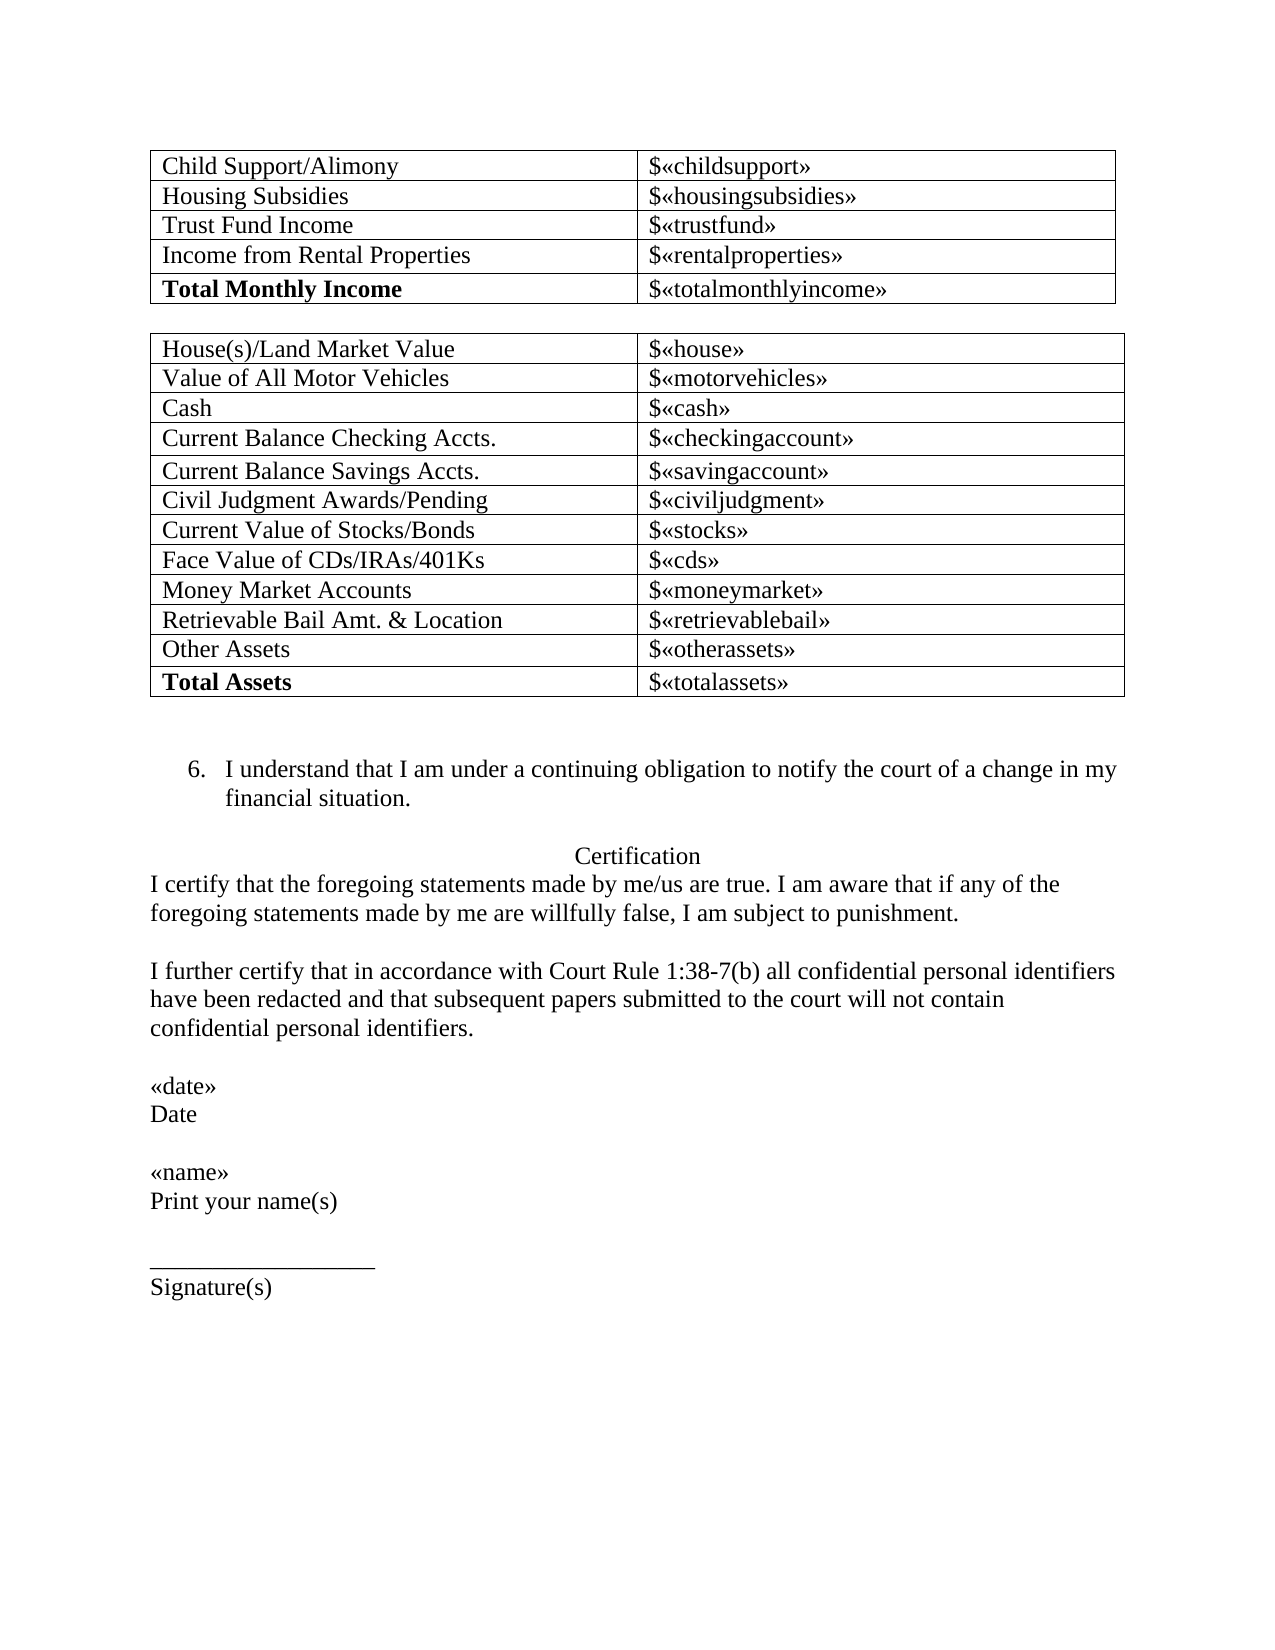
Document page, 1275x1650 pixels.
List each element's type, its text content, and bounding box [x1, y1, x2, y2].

table_cell $«housingsubsidies» [638, 181, 1115, 209]
table_cell $«totalassets» [638, 667, 1124, 696]
table_cell $«retrievablebail» [638, 605, 1124, 633]
table_cell Civil Judgment Awards/Pending [151, 486, 637, 514]
table_cell $«stocks» [638, 515, 1124, 544]
table_cell Other Assets [151, 635, 637, 666]
text Print your name(s) [150, 1186, 1125, 1214]
table_cell Current Balance Savings Accts. [151, 456, 637, 484]
table_header House(s)/Land Market Value [151, 334, 637, 362]
table_cell $«otherassets» [638, 635, 1124, 666]
table_cell Total Assets [151, 667, 637, 696]
table_cell $«totalmonthlyincome» [638, 274, 1115, 303]
text Date [150, 1099, 1125, 1128]
table_cell Income from Rental Properties [151, 240, 637, 273]
table_cell Money Market Accounts [151, 575, 637, 604]
text I further certify that in accordance with Court Rule 1:38-7(b) all confidential personal identifiers have been redacted and that subsequent papers submitted to the court will not contain confidential personal identifiers. [150, 956, 1125, 1042]
table_cell Trust Fund Income [151, 211, 637, 239]
table_cell $«moneymarket» [638, 575, 1124, 604]
table_cell Cash [151, 393, 637, 422]
table_cell Face Value of CDs/IRAs/401Ks [151, 545, 637, 574]
list I understand that I am under a continuing obligation to notify the court of a change in my financial situation. [187, 754, 1125, 812]
table_cell $«savingaccount» [638, 456, 1124, 484]
text Signature(s) [150, 1272, 1125, 1301]
table_cell $«rentalproperties» [638, 240, 1115, 273]
table_cell Child Support/Alimony [151, 151, 637, 180]
table_cell Total Monthly Income [151, 274, 637, 303]
table_cell Current Balance Checking Accts. [151, 423, 637, 455]
text Certification [150, 841, 1125, 869]
text __________________ [150, 1243, 1125, 1272]
text «name» [150, 1157, 1125, 1186]
table_header $«house» [638, 334, 1124, 362]
table_cell Retrievable Bail Amt. & Location [151, 605, 637, 633]
table_cell $«childsupport» [638, 151, 1115, 180]
table_cell $«civiljudgment» [638, 486, 1124, 514]
table_cell $«trustfund» [638, 211, 1115, 239]
table_cell $«motorvehicles» [638, 364, 1124, 392]
table_cell Current Value of Stocks/Bonds [151, 515, 637, 544]
table_cell $«cash» [638, 393, 1124, 422]
table_cell Housing Subsidies [151, 181, 637, 209]
table_cell $«checkingaccount» [638, 423, 1124, 455]
table_cell $«cds» [638, 545, 1124, 574]
text I certify that the foregoing statements made by me/us are true. I am aware that if any of the foregoing statements made by me are willfully false, I am subject to punishment. [150, 869, 1125, 927]
table_cell Value of All Motor Vehicles [151, 364, 637, 392]
text «date» [150, 1071, 1125, 1099]
